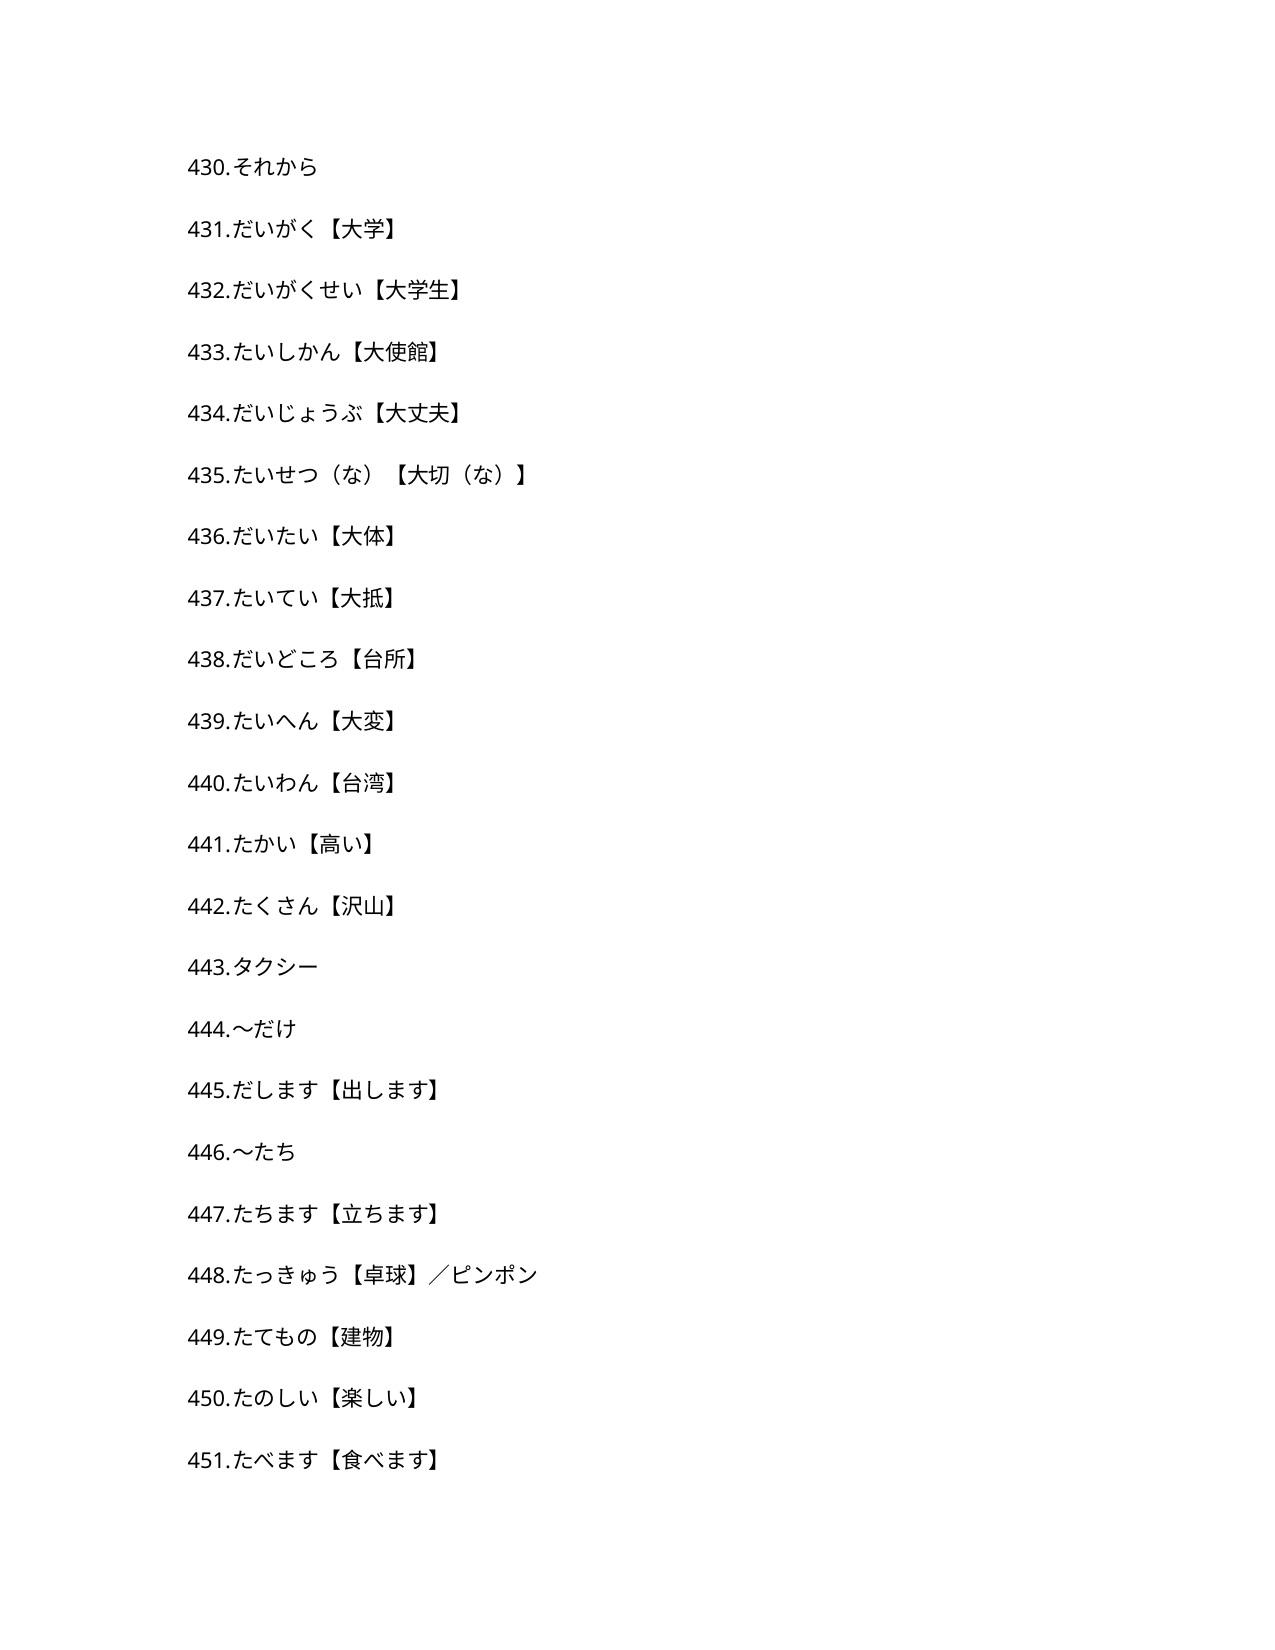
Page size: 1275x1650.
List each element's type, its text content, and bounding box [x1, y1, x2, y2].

list たかい【高い】 [187, 827, 1087, 859]
list たいせつ（な）【大切（な）】 [187, 458, 1087, 489]
list ～だけ [187, 1012, 1087, 1044]
list たくさん【沢山】 [187, 889, 1087, 921]
list だいたい【大体】 [187, 519, 1087, 551]
list だいどころ【台所】 [187, 642, 1087, 674]
list たっきゅう【卓球】／ピンポン [187, 1258, 1087, 1290]
list たてもの【建物】 [187, 1320, 1087, 1351]
list たのしい【楽しい】 [187, 1381, 1087, 1413]
list ～たち [187, 1135, 1087, 1167]
list だいじょうぶ【大丈夫】 [187, 396, 1087, 428]
list たべます【食べます】 [187, 1443, 1087, 1474]
list たちます【立ちます】 [187, 1197, 1087, 1228]
list たいしかん【大使館】 [187, 335, 1087, 366]
list だします【出します】 [187, 1073, 1087, 1105]
list タクシー [187, 950, 1087, 982]
list たいてい【大抵】 [187, 581, 1087, 613]
list たいわん【台湾】 [187, 766, 1087, 797]
list たいへん【大変】 [187, 704, 1087, 736]
list それから [187, 150, 1087, 182]
list だいがくせい【大学生】 [187, 273, 1087, 305]
list だいがく【大学】 [187, 212, 1087, 243]
